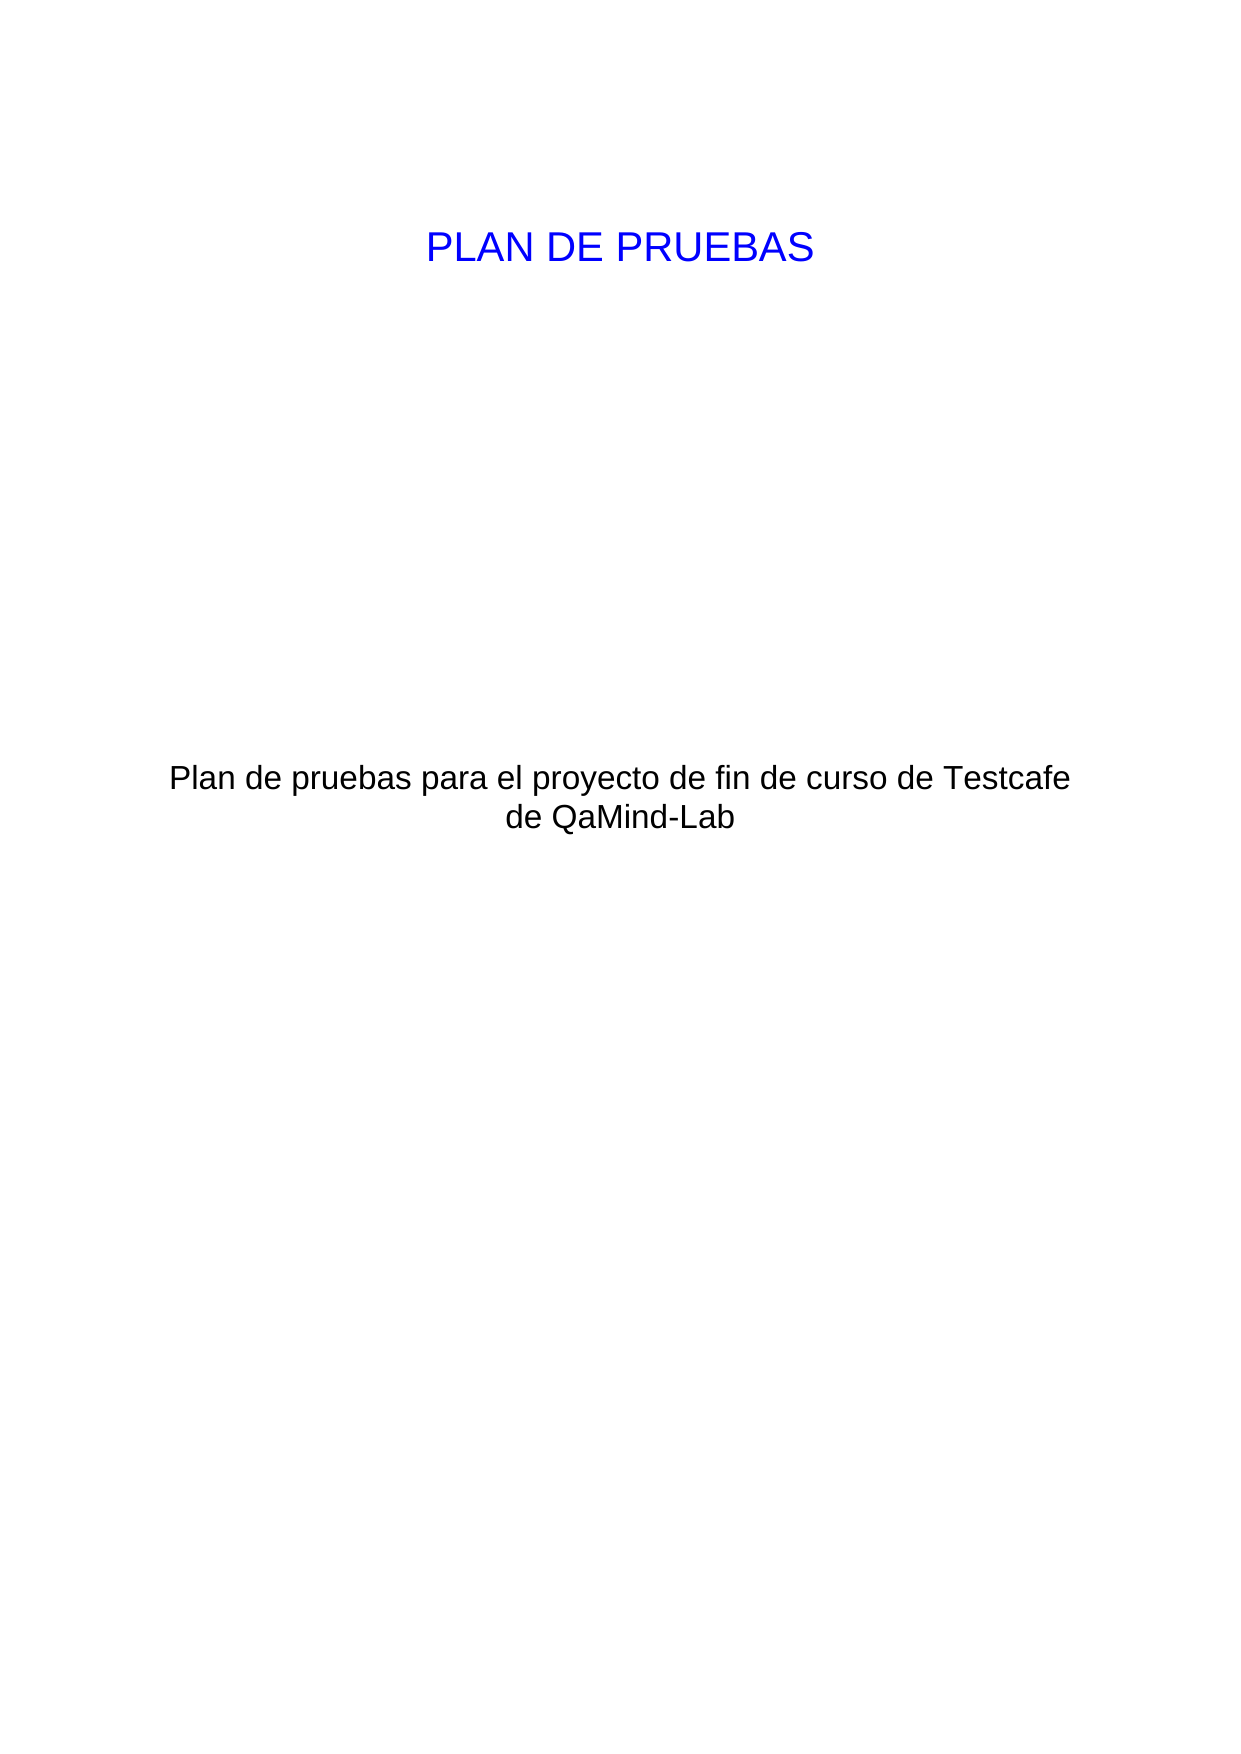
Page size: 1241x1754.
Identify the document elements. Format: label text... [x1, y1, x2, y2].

subtitle Plan de pruebas para el proyecto de fin de curso de Testcafe de QaMind-Lab [150, 758, 1090, 835]
subtitle PLAN DE PRUEBAS [150, 222, 1090, 270]
